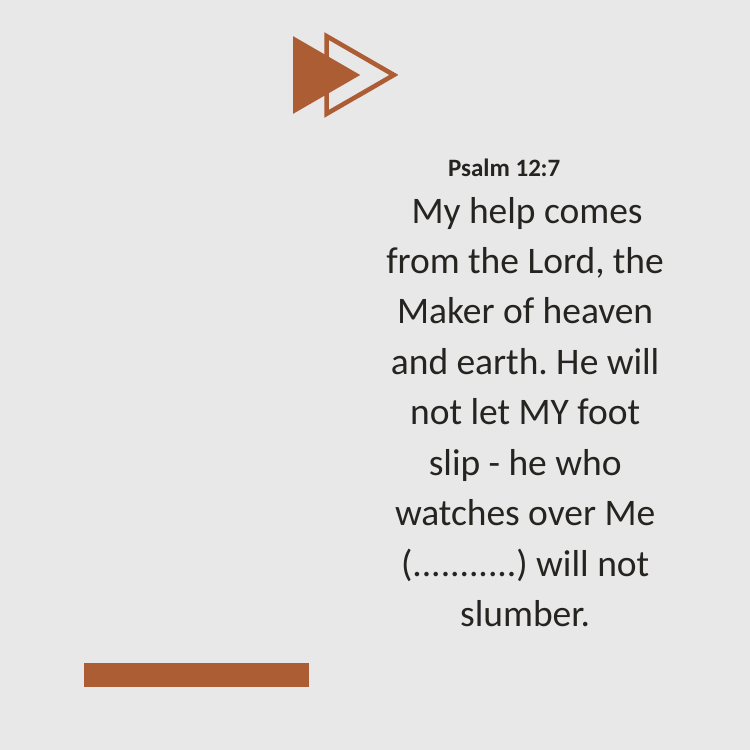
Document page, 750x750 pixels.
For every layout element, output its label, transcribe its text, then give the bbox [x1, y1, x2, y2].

text My help comes from the Lord, the Maker of heaven and earth. He will not let MY foot slip - he who watches over Me (...........) will not slumber. [381, 187, 669, 636]
subtitle Psalm 12:7 [448, 152, 710, 182]
